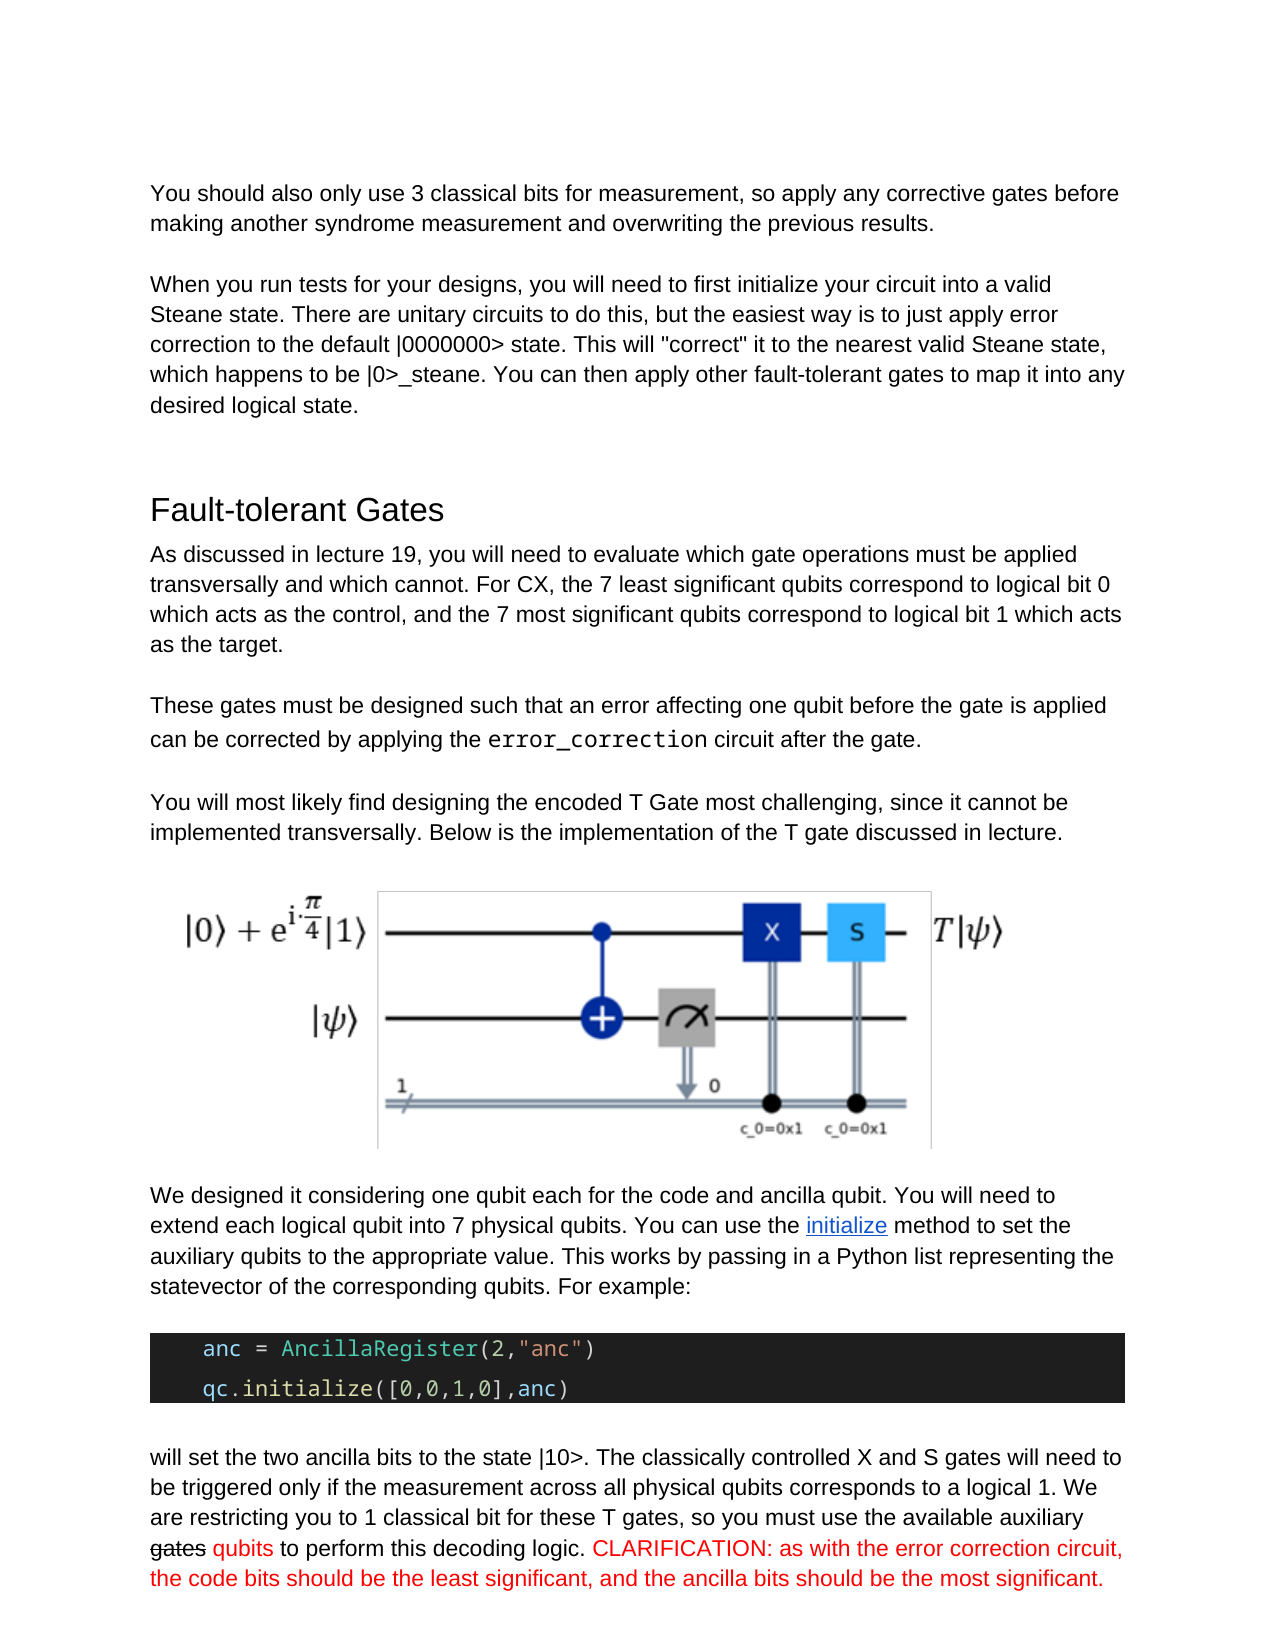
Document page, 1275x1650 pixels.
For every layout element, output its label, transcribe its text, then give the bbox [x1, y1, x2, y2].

picture [150, 879, 1008, 1149]
text We designed it considering one qubit each for the code and ancilla qubit. You will need to extend each logical qubit into 7 physical qubits. You can use the initialize method to set the auxiliary qubits to the appropriate value. This works by passing in a Python list representing the statevector of the corresponding qubits. For example: [150, 1182, 1125, 1299]
text These gates must be designed such that an error affecting one qubit before the gate is applied can be corrected by applying the error_correction circuit after the gate. [150, 692, 1125, 754]
text As discussed in lecture 19, you will need to evaluate which gate operations must be applied transversally and which cannot. For CX, the 7 least significant qubits correspond to logical bit 0 which acts as the control, and the 7 most significant qubits correspond to logical bit 1 which acts as the target. [150, 541, 1125, 657]
subtitle Fault-tolerant Gates [150, 489, 1125, 528]
text When you run tests for your designs, you will need to first initialize your circuit into a valid Steane state. There are unitary circuits to do this, but the easiest way is to just apply error correction to the default |0000000> state. This will "correct" it to the nearest valid Steane state, which happens to be |0>_steane. You can then apply other fault-tolerant gates to map it into any desired logical state. [150, 271, 1125, 418]
text anc = AncillaRegister(2,"anc") [150, 1333, 1125, 1363]
text will set the two ancilla bits to the state |10>. The classically controlled X and S gates will need to be triggered only if the measurement across all physical qubits corresponds to a logical 1. We are restricting you to 1 classical bit for these T gates, so you must use the available auxiliary gates qubits to perform this decoding logic. CLARIFICATION: as with the error correction circuit, the code bits should be the least significant, and the ancilla bits should be the most significant. [150, 1444, 1125, 1591]
text qc.initialize([0,0,1,0],anc) [150, 1373, 1125, 1403]
text You will most likely find designing the encoded T Gate most challenging, since it cannot be implemented transversally. Below is the implementation of the T gate discussed in lecture. [150, 789, 1125, 845]
text You should also only use 3 classical bits for measurement, so apply any corrective gates before making another syndrome measurement and overwriting the previous results. [150, 180, 1125, 237]
